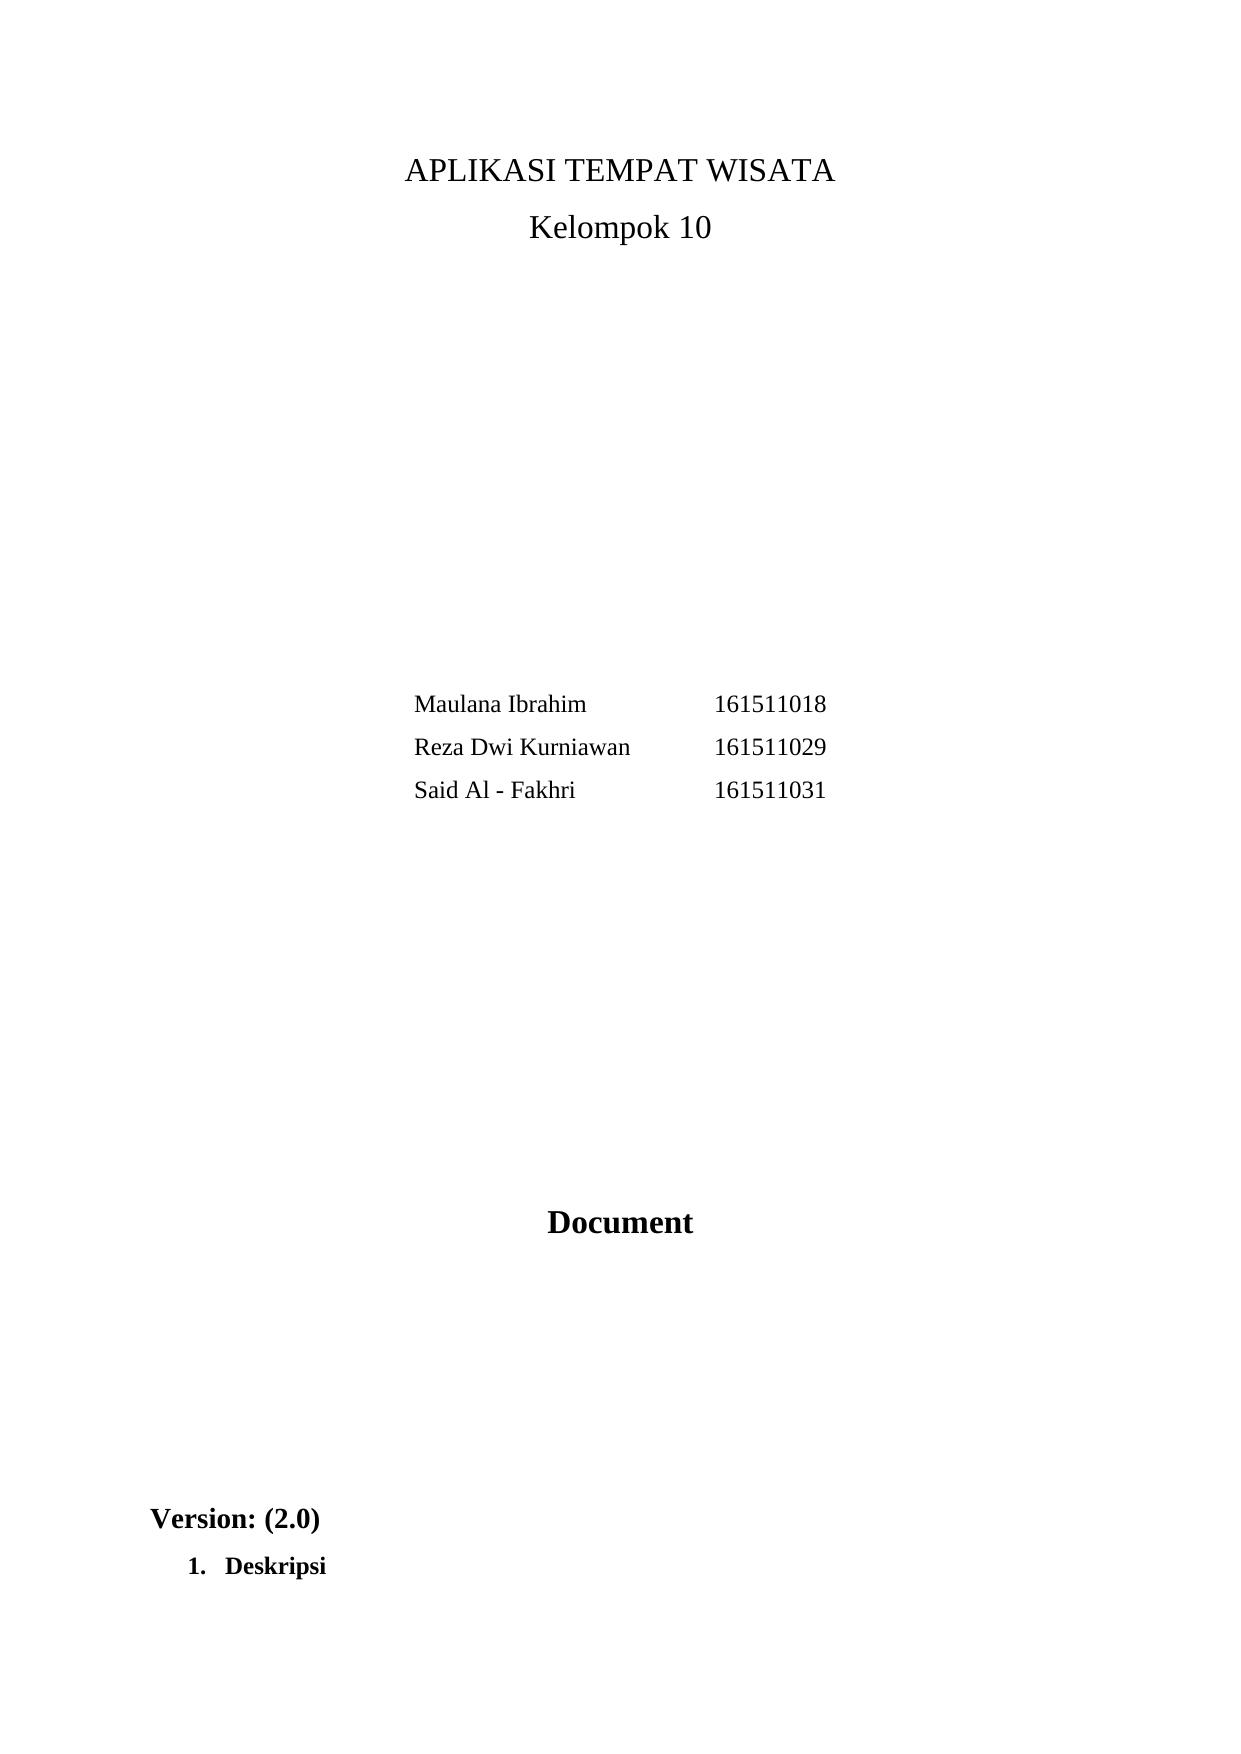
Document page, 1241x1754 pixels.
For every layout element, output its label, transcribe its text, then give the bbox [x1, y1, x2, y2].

text Reza Dwi Kurniawan 161511029 [150, 732, 1090, 761]
text Document [150, 1203, 1090, 1241]
text Maulana Ibrahim 161511018 [150, 689, 1090, 718]
text Said Al - Fakhri 161511031 [150, 775, 1090, 804]
text Version: (2.0) [150, 1501, 1090, 1534]
text APLIKASI TEMPAT WISATA [150, 150, 1090, 188]
text Kelompok 10 [150, 207, 1090, 246]
list Deskripsi [187, 1551, 1090, 1580]
